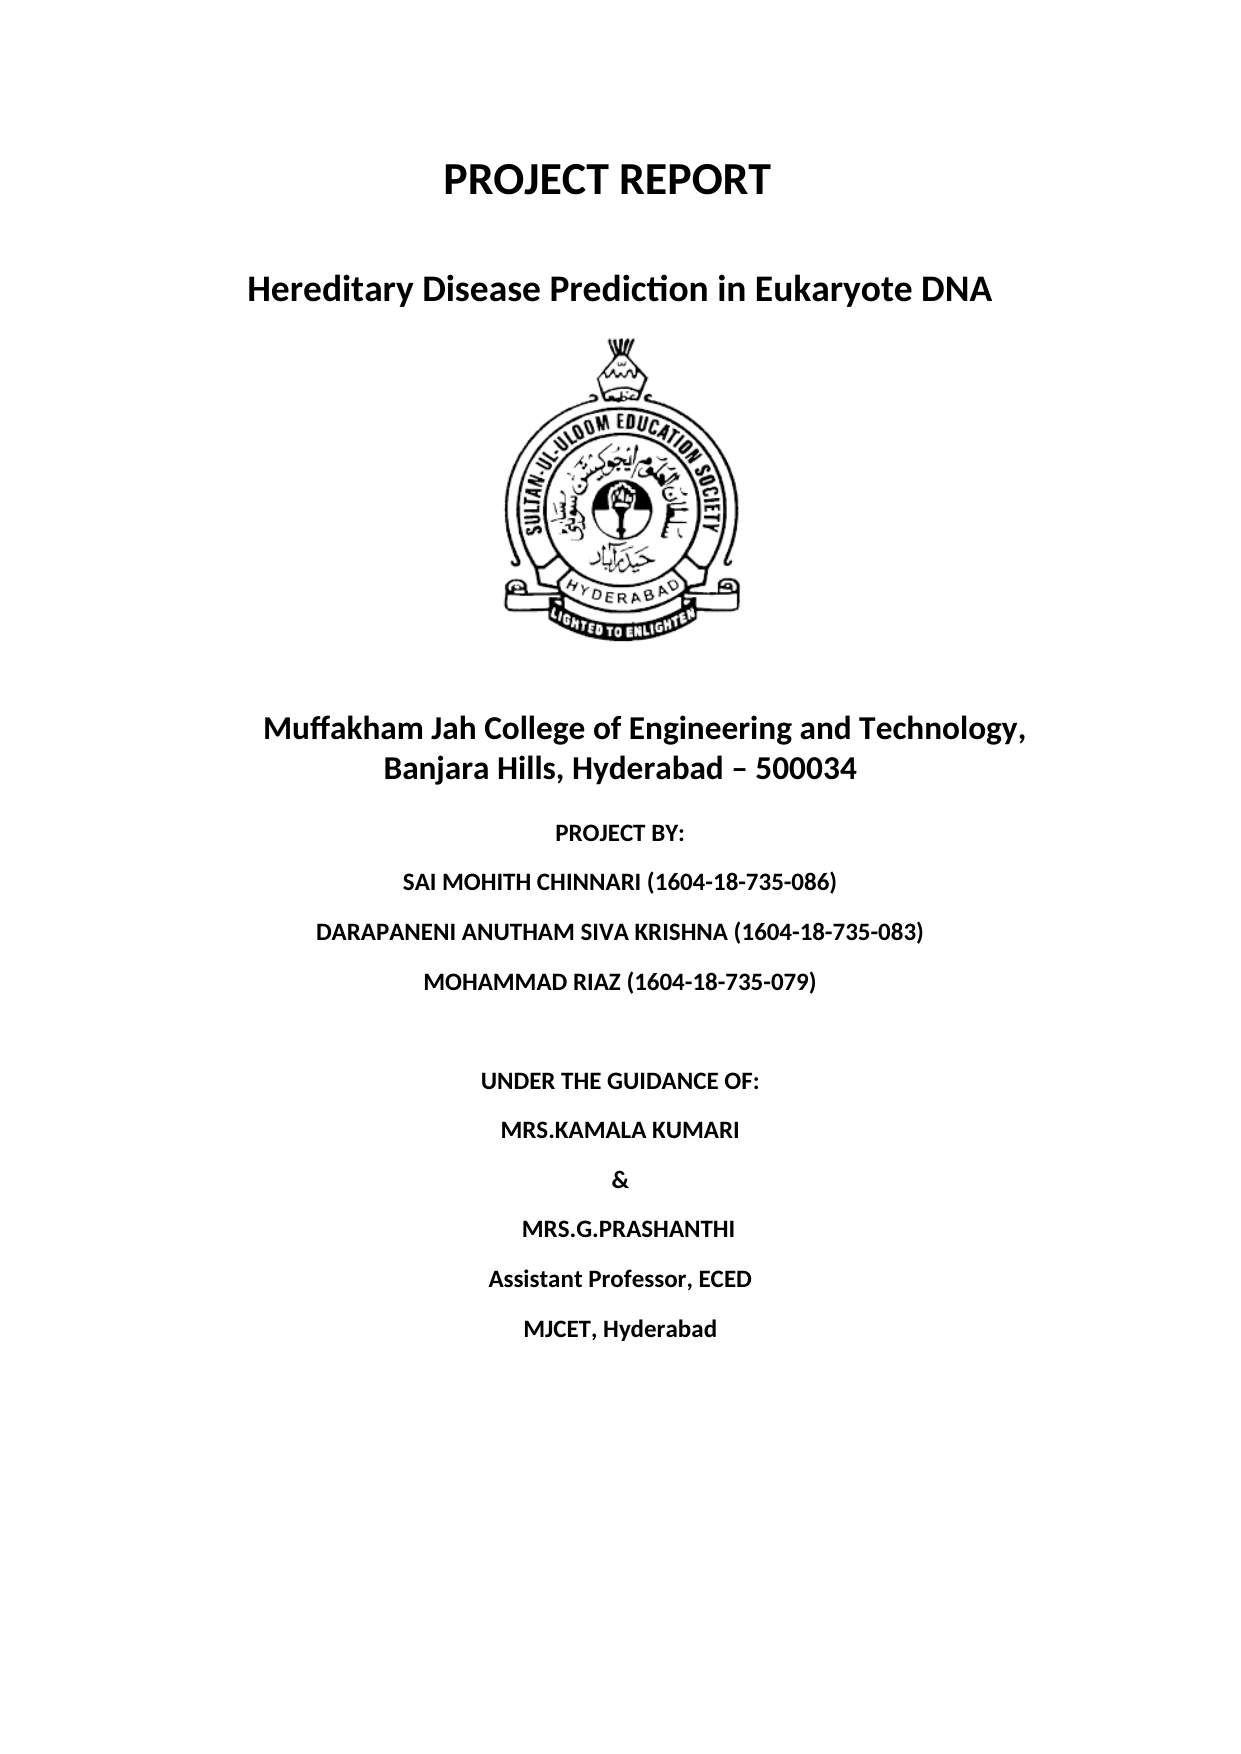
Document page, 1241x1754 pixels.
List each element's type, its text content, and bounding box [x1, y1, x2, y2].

text UNDER THE GUIDANCE OF: [150, 1065, 1090, 1095]
text PROJECT BY: [150, 817, 1090, 847]
text & [150, 1164, 1090, 1194]
text MRS.KAMALA KUMARI [150, 1114, 1090, 1145]
text MJCET, Hyderabad [150, 1313, 1090, 1343]
text SAI MOHITH CHINNARI (1604-18-735-086) [150, 866, 1090, 897]
text MOHAMMAD RIAZ (1604-18-735-079) [150, 966, 1090, 996]
text Hereditary Disease Prediction in Eukaryote DNA [150, 264, 1090, 310]
text Banjara Hills, Hyderabad – 500034 [150, 747, 1090, 788]
text Assistant Professor, ECED [150, 1263, 1090, 1294]
text Muffakham Jah College of Engineering and Technology, [150, 707, 1090, 747]
text PROJECT REPORT [150, 150, 1090, 206]
text MRS.G.PRASHANTHI [150, 1213, 1090, 1244]
text DARAPANENI ANUTHAM SIVA KRISHNA (1604-18-735-083) [150, 916, 1090, 947]
